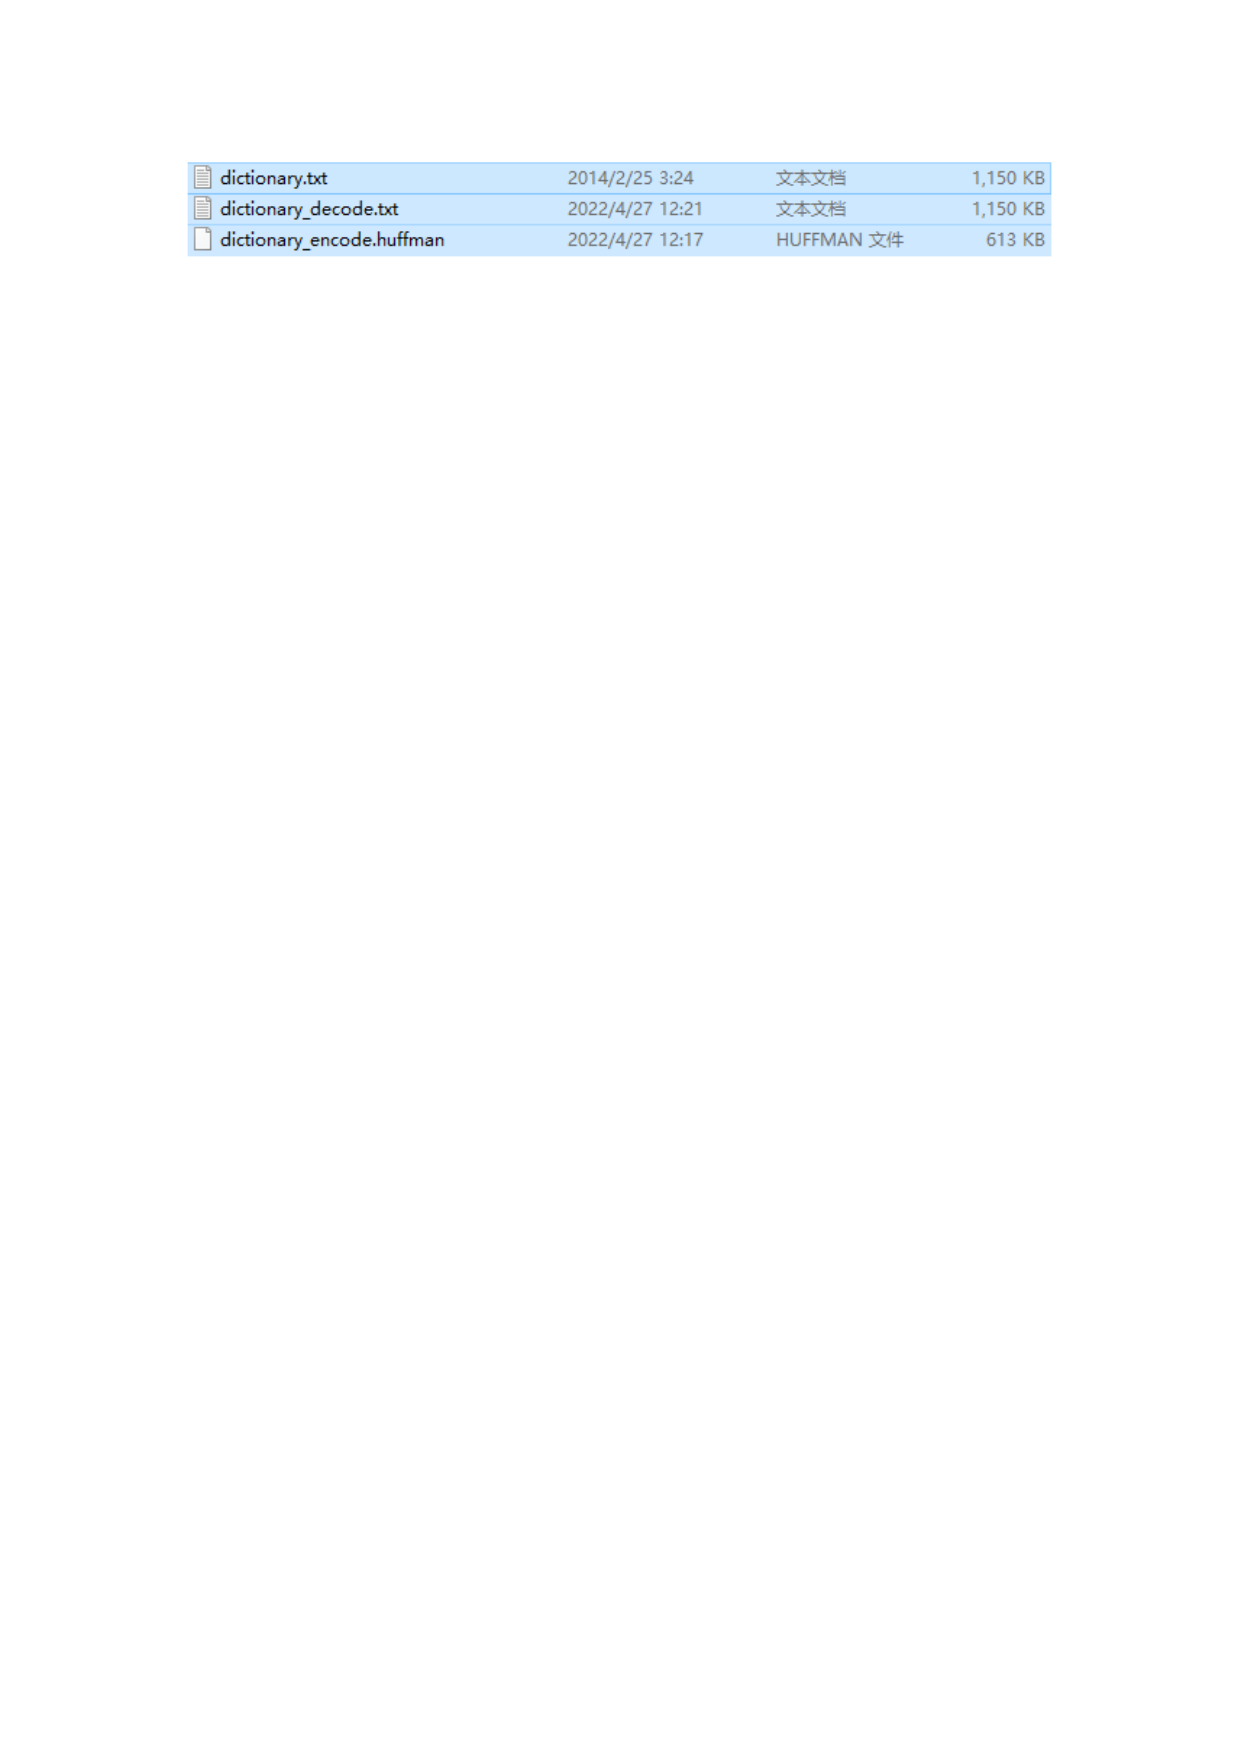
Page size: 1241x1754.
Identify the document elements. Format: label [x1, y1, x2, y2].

picture [187, 162, 1053, 258]
